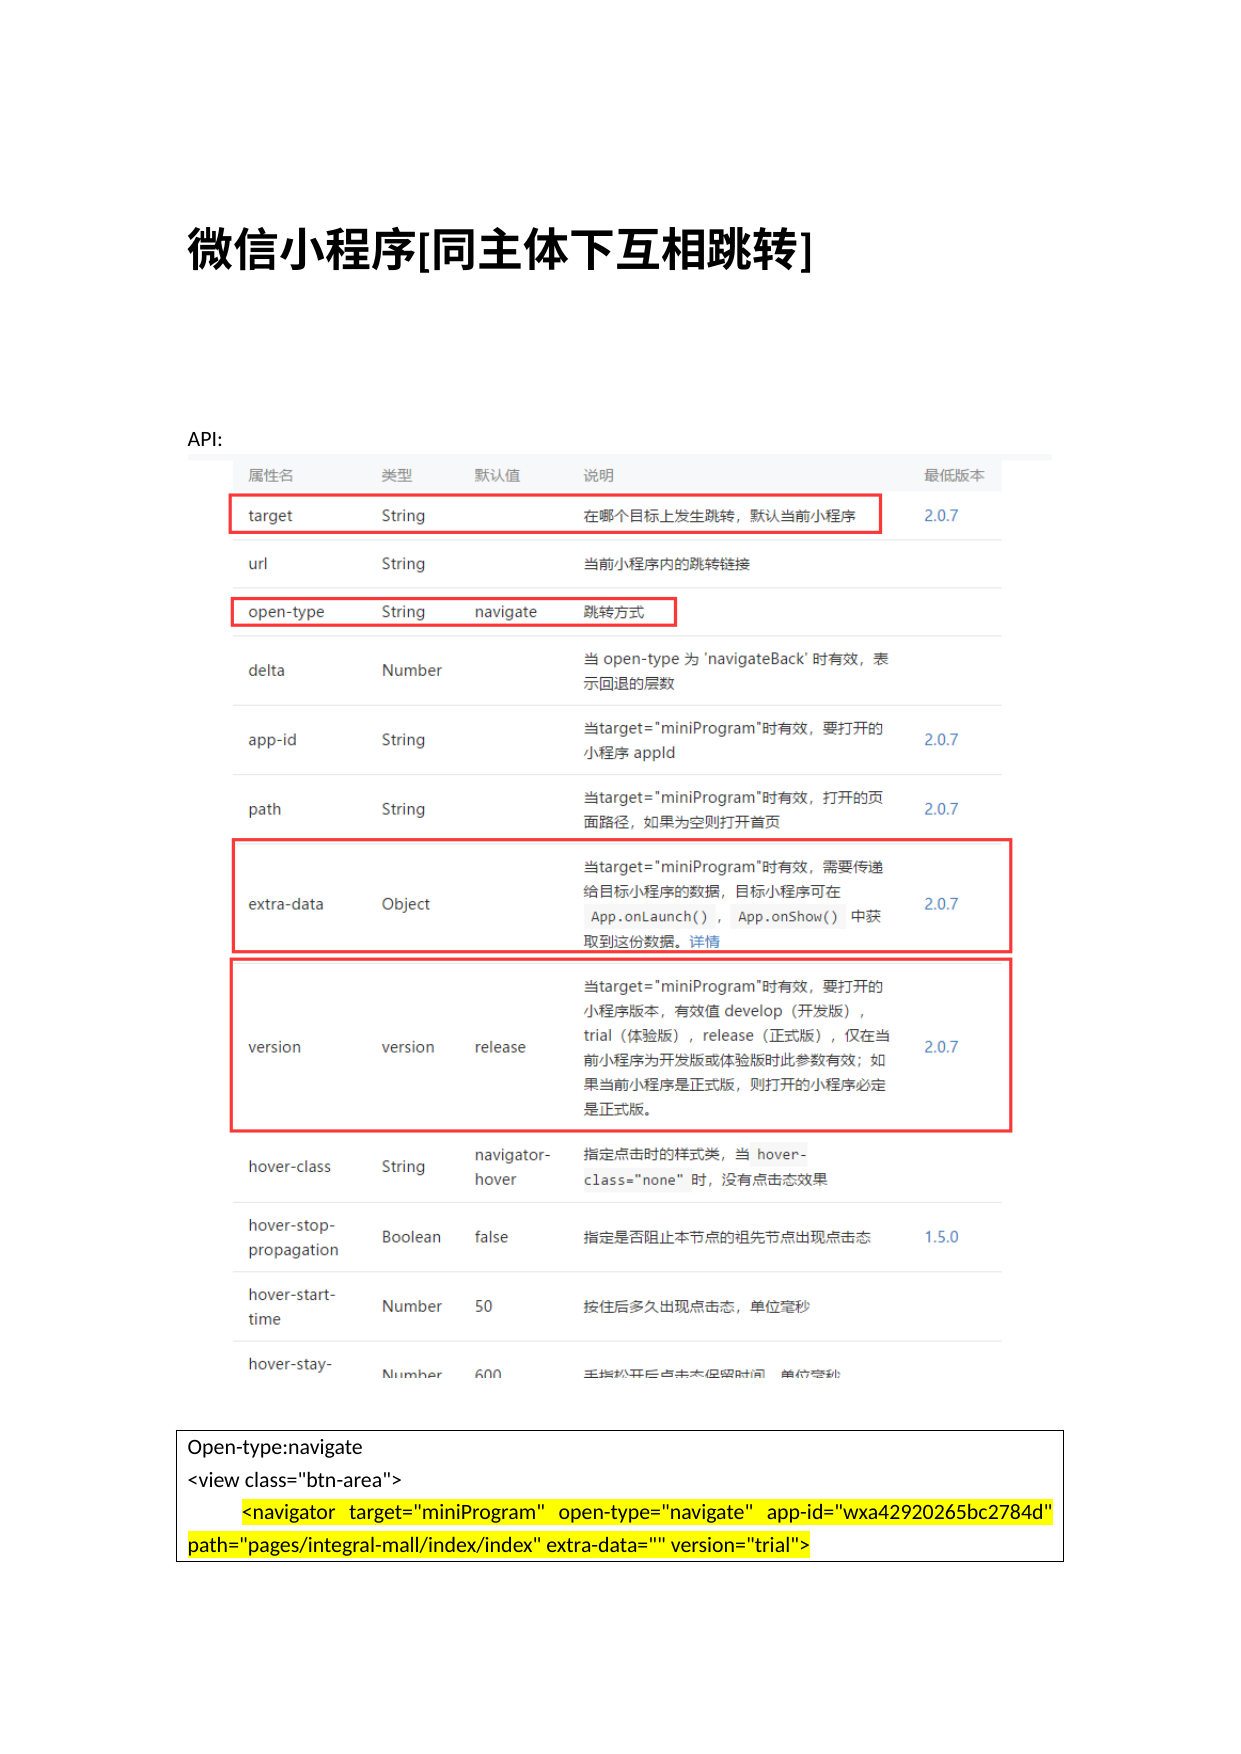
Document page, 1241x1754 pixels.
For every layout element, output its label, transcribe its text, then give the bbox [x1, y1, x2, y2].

text API: [187, 422, 1053, 454]
subtitle 微信小程序[同主体下互相跳转] [187, 197, 1053, 295]
picture [187, 454, 1053, 1378]
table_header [177, 1431, 1063, 1561]
